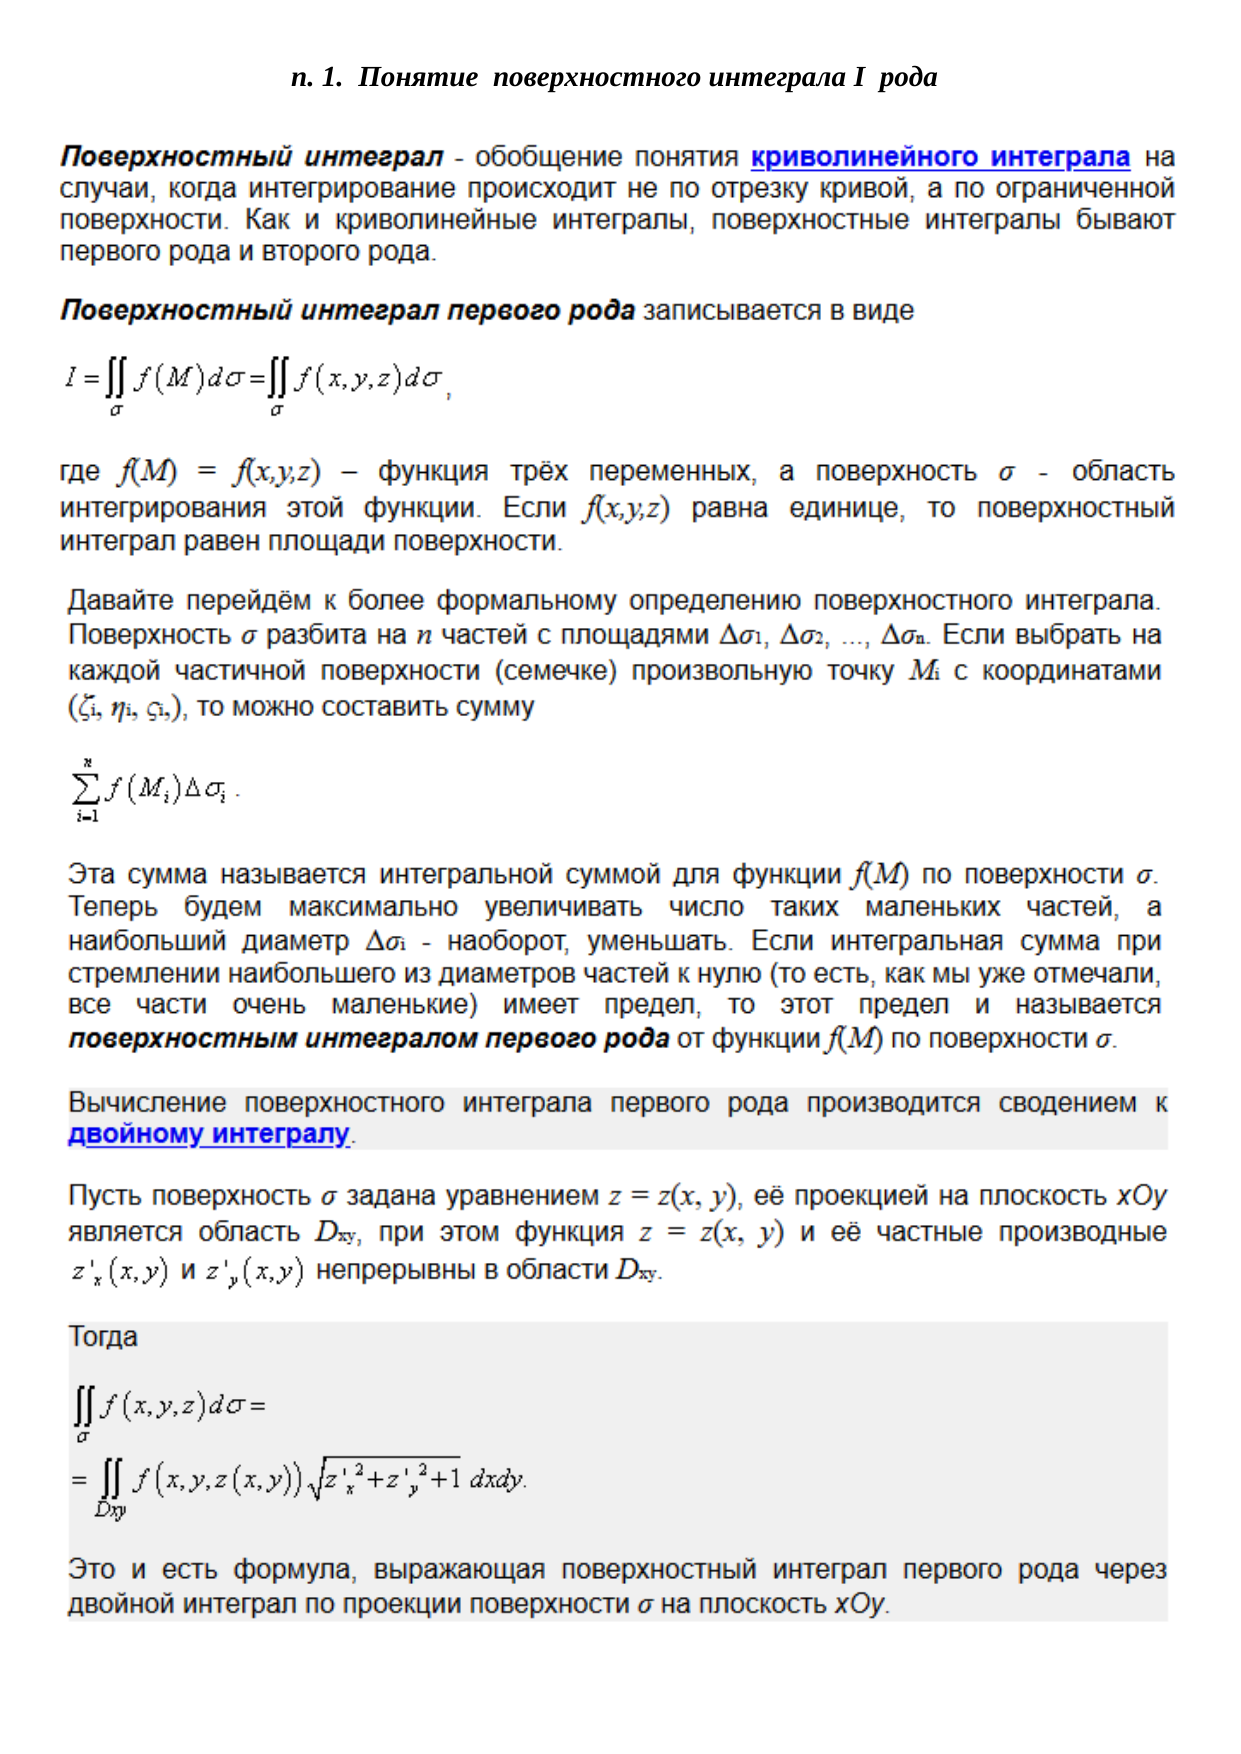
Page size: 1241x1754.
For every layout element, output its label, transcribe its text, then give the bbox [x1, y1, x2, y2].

text п. 1. Понятие поверхностного интеграла I рода [59, 59, 1169, 93]
picture [59, 121, 1241, 1646]
